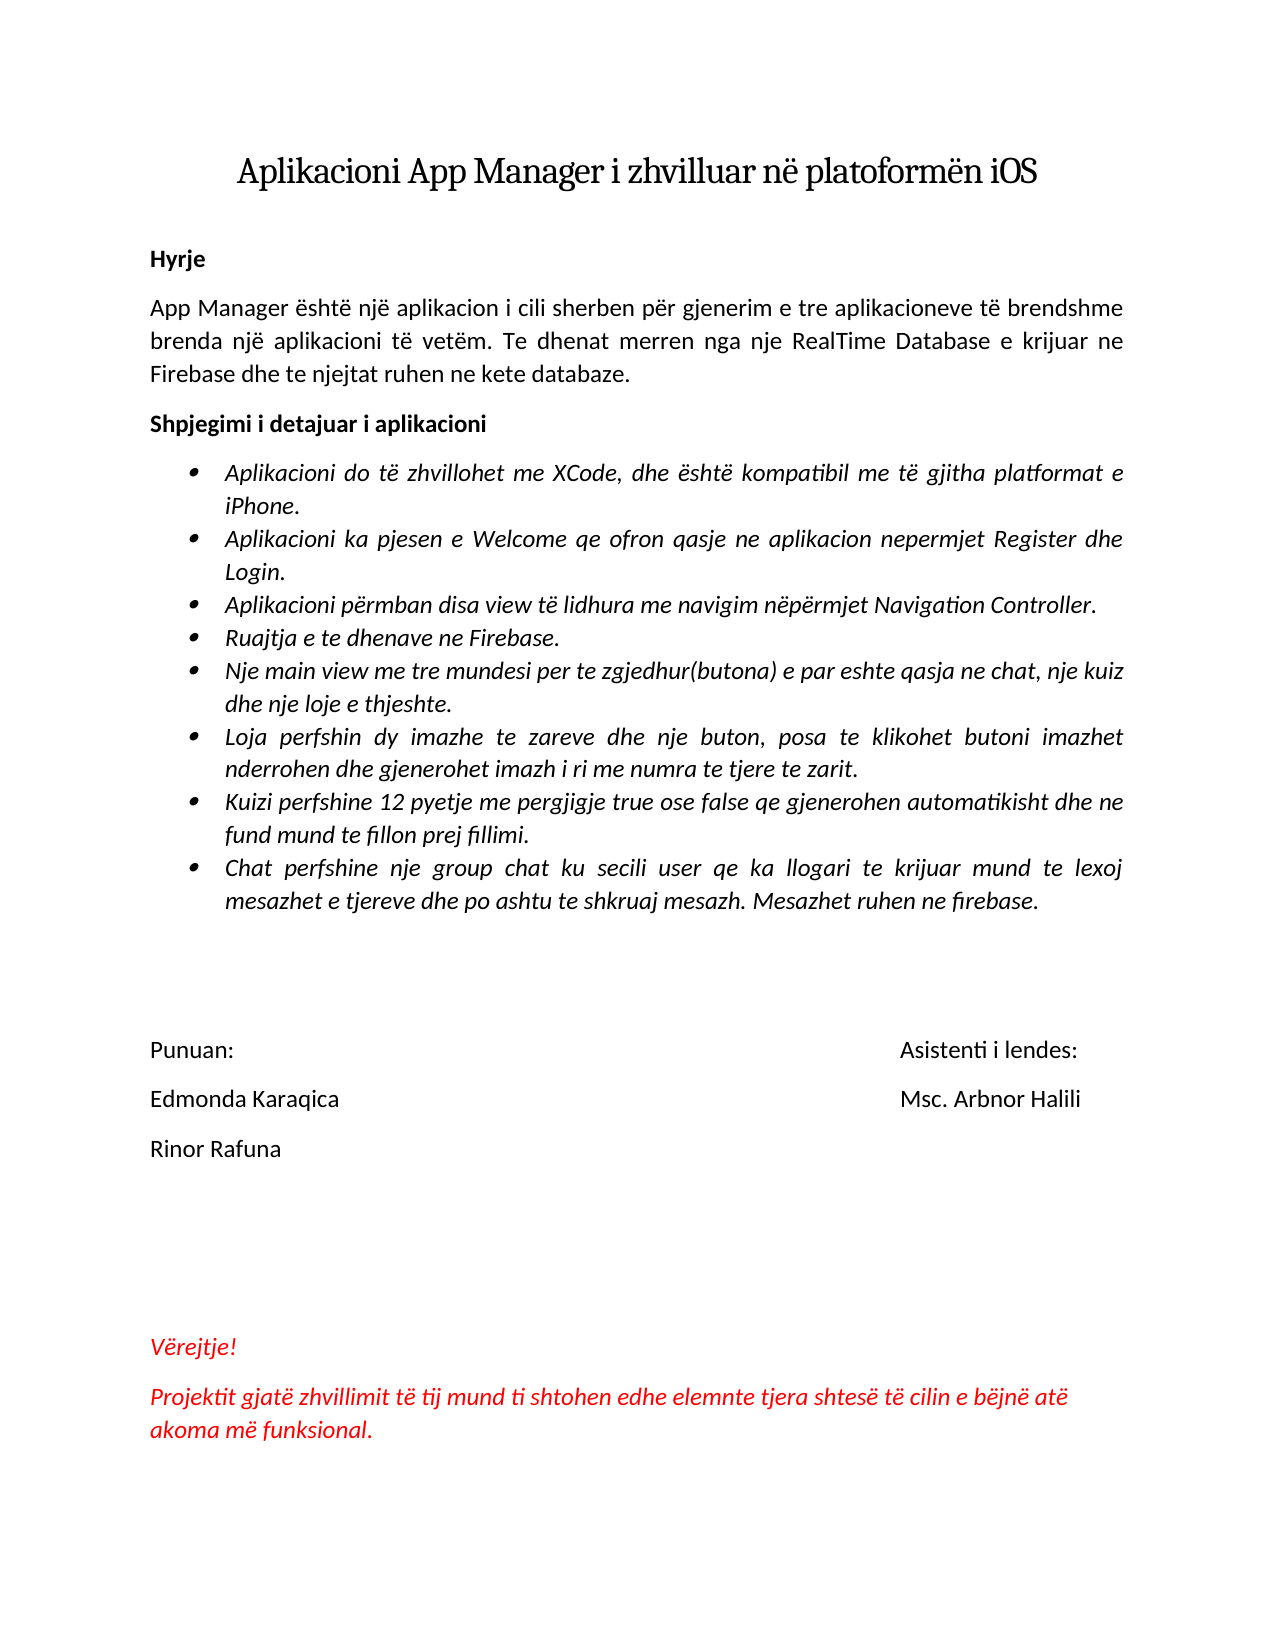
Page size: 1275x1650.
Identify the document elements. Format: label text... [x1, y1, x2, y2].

list Nje main view me tre mundesi per te zgjedhur(butona) e par eshte qasja ne chat, nje kuiz dhe nje loje e thjeshte. [187, 655, 1125, 718]
list Loja perfshin dy imazhe te zareve dhe nje buton, posa te klikohet butoni imazhet nderrohen dhe gjenerohet imazh i ri me numra te tjere te zarit. [187, 721, 1125, 784]
title Aplikacioni App Manager i zhvilluar në platoformën iOS [150, 150, 1125, 193]
list Aplikacioni do të zhvillohet me XCode, dhe është kompatibil me të gjitha platformat e iPhone. [187, 457, 1125, 521]
text Projektit gjatë zhvillimit të tij mund ti shtohen edhe elemnte tjera shtesë të cilin e bëjnë atë akoma më funksional. [150, 1381, 1125, 1444]
text App Manager është një aplikacion i cili sherben për gjenerim e tre aplikacioneve të brendshme brenda një aplikacioni të vetëm. Te dhenat merren nga nje RealTime Database e krijuar ne Firebase dhe te njejtat ruhen ne kete databaze. [150, 292, 1125, 389]
list Aplikacioni ka pjesen e Welcome qe ofron qasje ne aplikacion nepermjet Register dhe Login. [187, 523, 1125, 587]
list Aplikacioni përmban disa view të lidhura me navigim nëpërmjet Navigation Controller. [187, 589, 1125, 619]
list Kuizi perfshine 12 pyetje me pergjigje true ose false qe gjenerohen automatikisht dhe ne fund mund te fillon prej fillimi. [187, 786, 1125, 850]
text Shpjegimi i detajuar i aplikacioni [150, 408, 1125, 438]
text Punuan: Asistenti i lendes: [150, 1034, 1125, 1064]
text Hyrje [150, 243, 1125, 273]
text Edmonda Karaqica Msc. Arbnor Halili [150, 1083, 1125, 1114]
text Vërejtje! [150, 1331, 1125, 1362]
text Rinor Rafuna [150, 1133, 1125, 1164]
list Chat perfshine nje group chat ku secili user qe ka llogari te krijuar mund te lexoj mesazhet e tjereve dhe po ashtu te shkruaj mesazh. Mesazhet ruhen ne firebase. [187, 852, 1125, 916]
list Ruajtja e te dhenave ne Firebase. [187, 622, 1125, 652]
